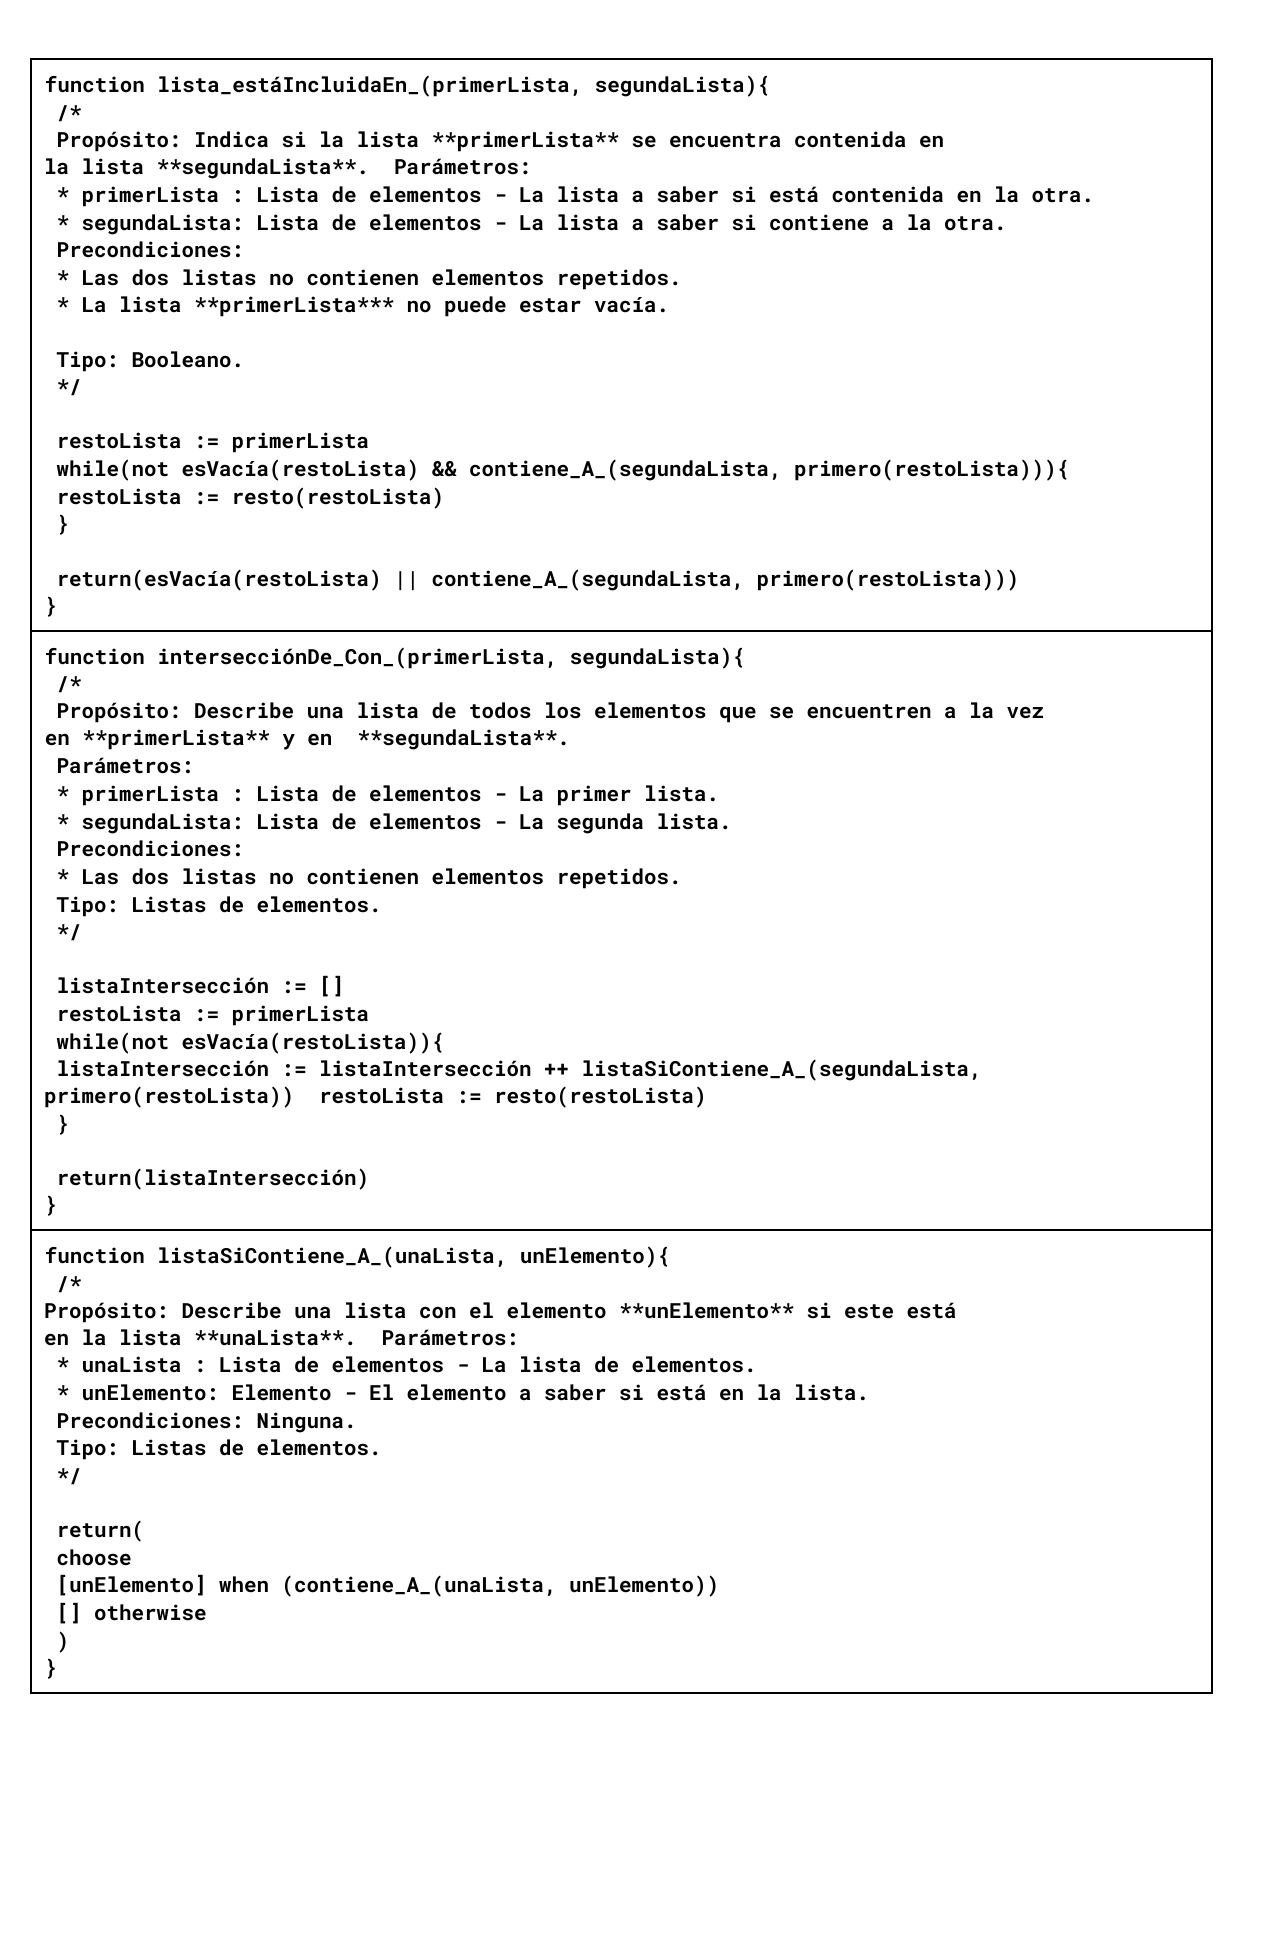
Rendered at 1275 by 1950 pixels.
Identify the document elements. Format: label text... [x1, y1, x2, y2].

table_cell function intersecciónDe_Con_(primerLista, segundaLista){ /* Propósito: Describe una lista de todos los elementos que se encuentren a la vez en **primerLista** y en **segundaLista**. Parámetros: * primerLista : Lista de elementos - La primer lista. * segundaLista: Lista de elementos - La segunda lista. Precondiciones: * Las dos listas no contienen elementos repetidos. Tipo: Listas de elementos. */ listaIntersección := [] restoLista := primerLista while(not esVacía(restoLista)){ listaIntersección := listaIntersección ++ listaSiContiene_A_(segundaLista, primero(restoLista)) restoLista := resto(restoLista) } return(listaIntersección) } [32, 632, 1211, 1229]
table_cell function listaSiContiene_A_(unaLista, unElemento){ /* Propósito: Describe una lista con el elemento **unElemento** si este está en la lista **unaLista**. Parámetros: * unaLista : Lista de elementos - La lista de elementos. * unElemento: Elemento - El elemento a saber si está en la lista. Precondiciones: Ninguna. Tipo: Listas de elementos. */ return( choose [unElemento] when (contiene_A_(unaLista, unElemento)) [] otherwise ) } [32, 1231, 1211, 1692]
table_cell function lista_estáIncluidaEn_(primerLista, segundaLista){ /* Propósito: Indica si la lista **primerLista** se encuentra contenida en la lista **segundaLista**. Parámetros: * primerLista : Lista de elementos - La lista a saber si está contenida en la otra. * segundaLista: Lista de elementos - La lista a saber si contiene a la otra. Precondiciones: * Las dos listas no contienen elementos repetidos. * La lista **primerLista*** no puede estar vacía. Tipo: Booleano. */ restoLista := primerLista while(not esVacía(restoLista) && contiene_A_(segundaLista, primero(restoLista))){ restoLista := resto(restoLista) } return(esVacía(restoLista) || contiene_A_(segundaLista, primero(restoLista))) } [32, 60, 1211, 630]
